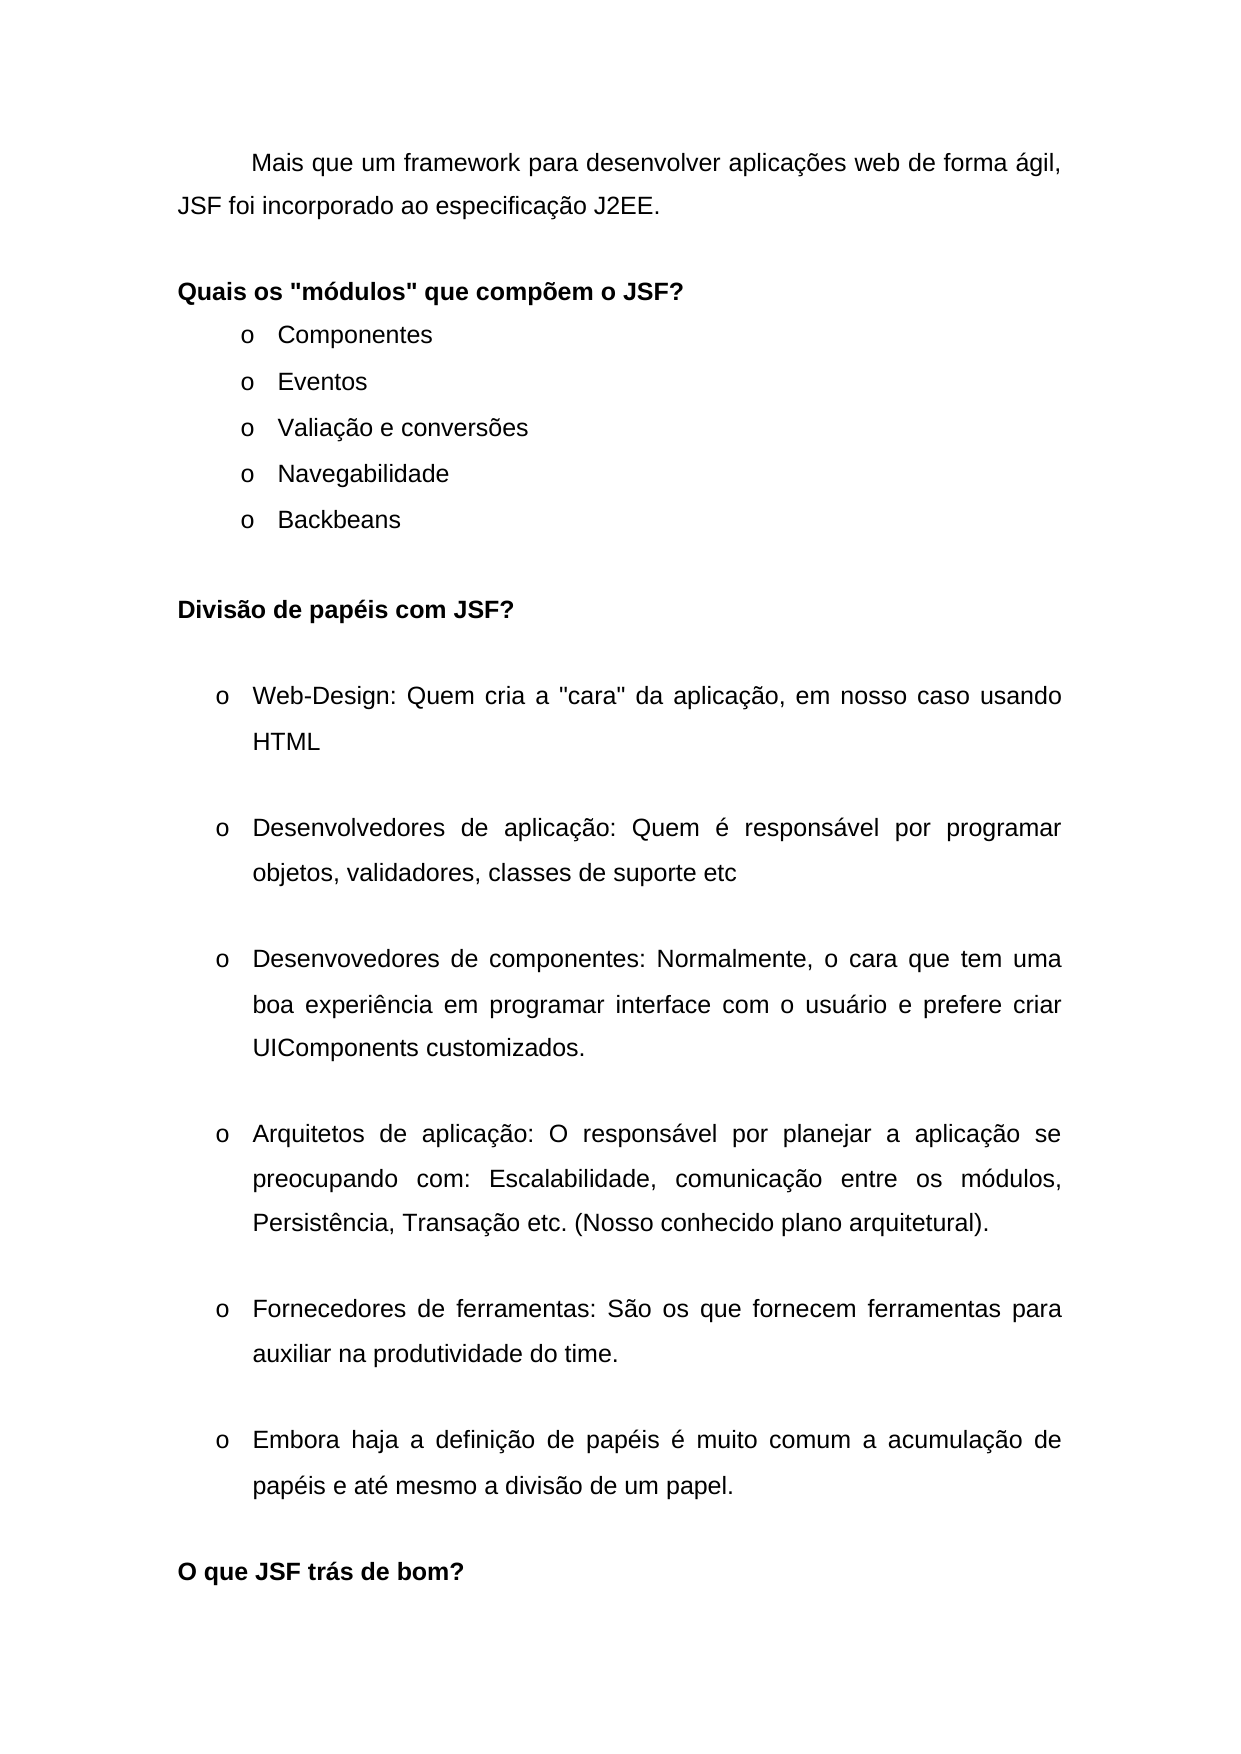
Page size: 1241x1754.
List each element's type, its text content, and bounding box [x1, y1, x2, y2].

list Backbeans [240, 506, 1063, 536]
list Valiação e conversões [240, 413, 1063, 444]
list Arquitetos de aplicação: O responsável por planejar a aplicação se preocupando com: Escalabilidade, comunicação entre os módulos, Persistência, Transação etc. (Nosso conhecido plano arquitetural). [215, 1119, 1063, 1236]
list Eventos [240, 366, 1063, 397]
text Quais os "módulos" que compõem o JSF? [177, 277, 1063, 306]
text O que JSF trás de bom? [177, 1557, 1063, 1586]
list Componentes [240, 320, 1063, 351]
list Desenvovedores de componentes: Normalmente, o cara que tem uma boa experiência em programar interface com o usuário e prefere criar UIComponents customizados. [215, 944, 1063, 1062]
list Desenvolvedores de aplicação: Quem é responsável por programar objetos, validadores, classes de suporte etc [215, 813, 1063, 887]
list Fornecedores de ferramentas: São os que fornecem ferramentas para auxiliar na produtividade do time. [215, 1294, 1063, 1368]
text Divisão de papéis com JSF? [177, 595, 1063, 624]
list Web-Design: Quem cria a "cara" da aplicação, em nosso caso usando HTML [215, 681, 1063, 755]
list Navegabilidade [240, 459, 1063, 490]
text Mais que um framework para desenvolver aplicações web de forma ágil, JSF foi incorporado ao especificação J2EE. [177, 148, 1063, 219]
list Embora haja a definição de papéis é muito comum a acumulação de papéis e até mesmo a divisão de um papel. [215, 1425, 1063, 1499]
